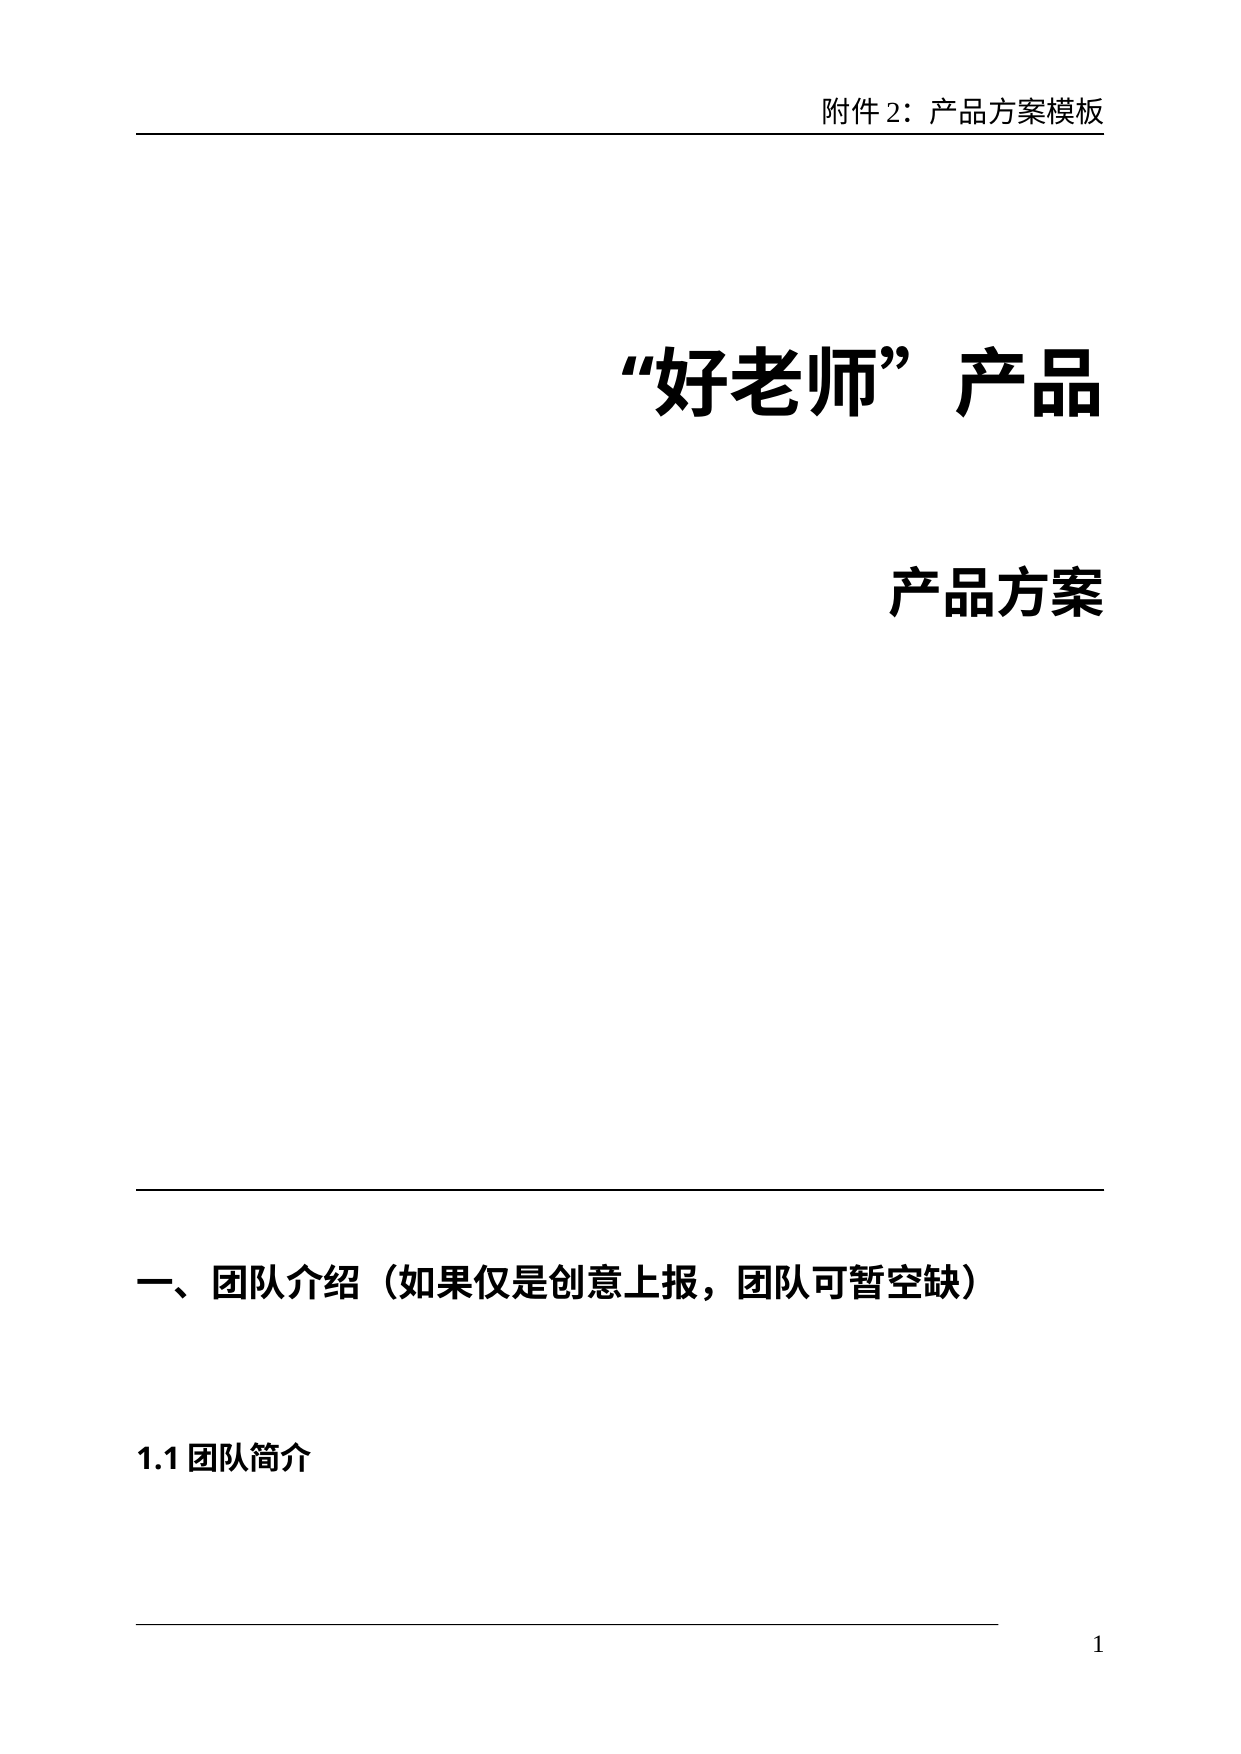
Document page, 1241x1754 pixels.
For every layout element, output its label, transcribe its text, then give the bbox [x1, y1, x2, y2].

subtitle 1.1团队简介 [136, 1423, 1104, 1488]
subtitle 一、团队介绍（如果仅是创意上报，团队可暂空缺） [136, 1248, 1104, 1313]
text “好老师”产品 [136, 313, 1104, 443]
text 产品方案 [136, 541, 1104, 638]
